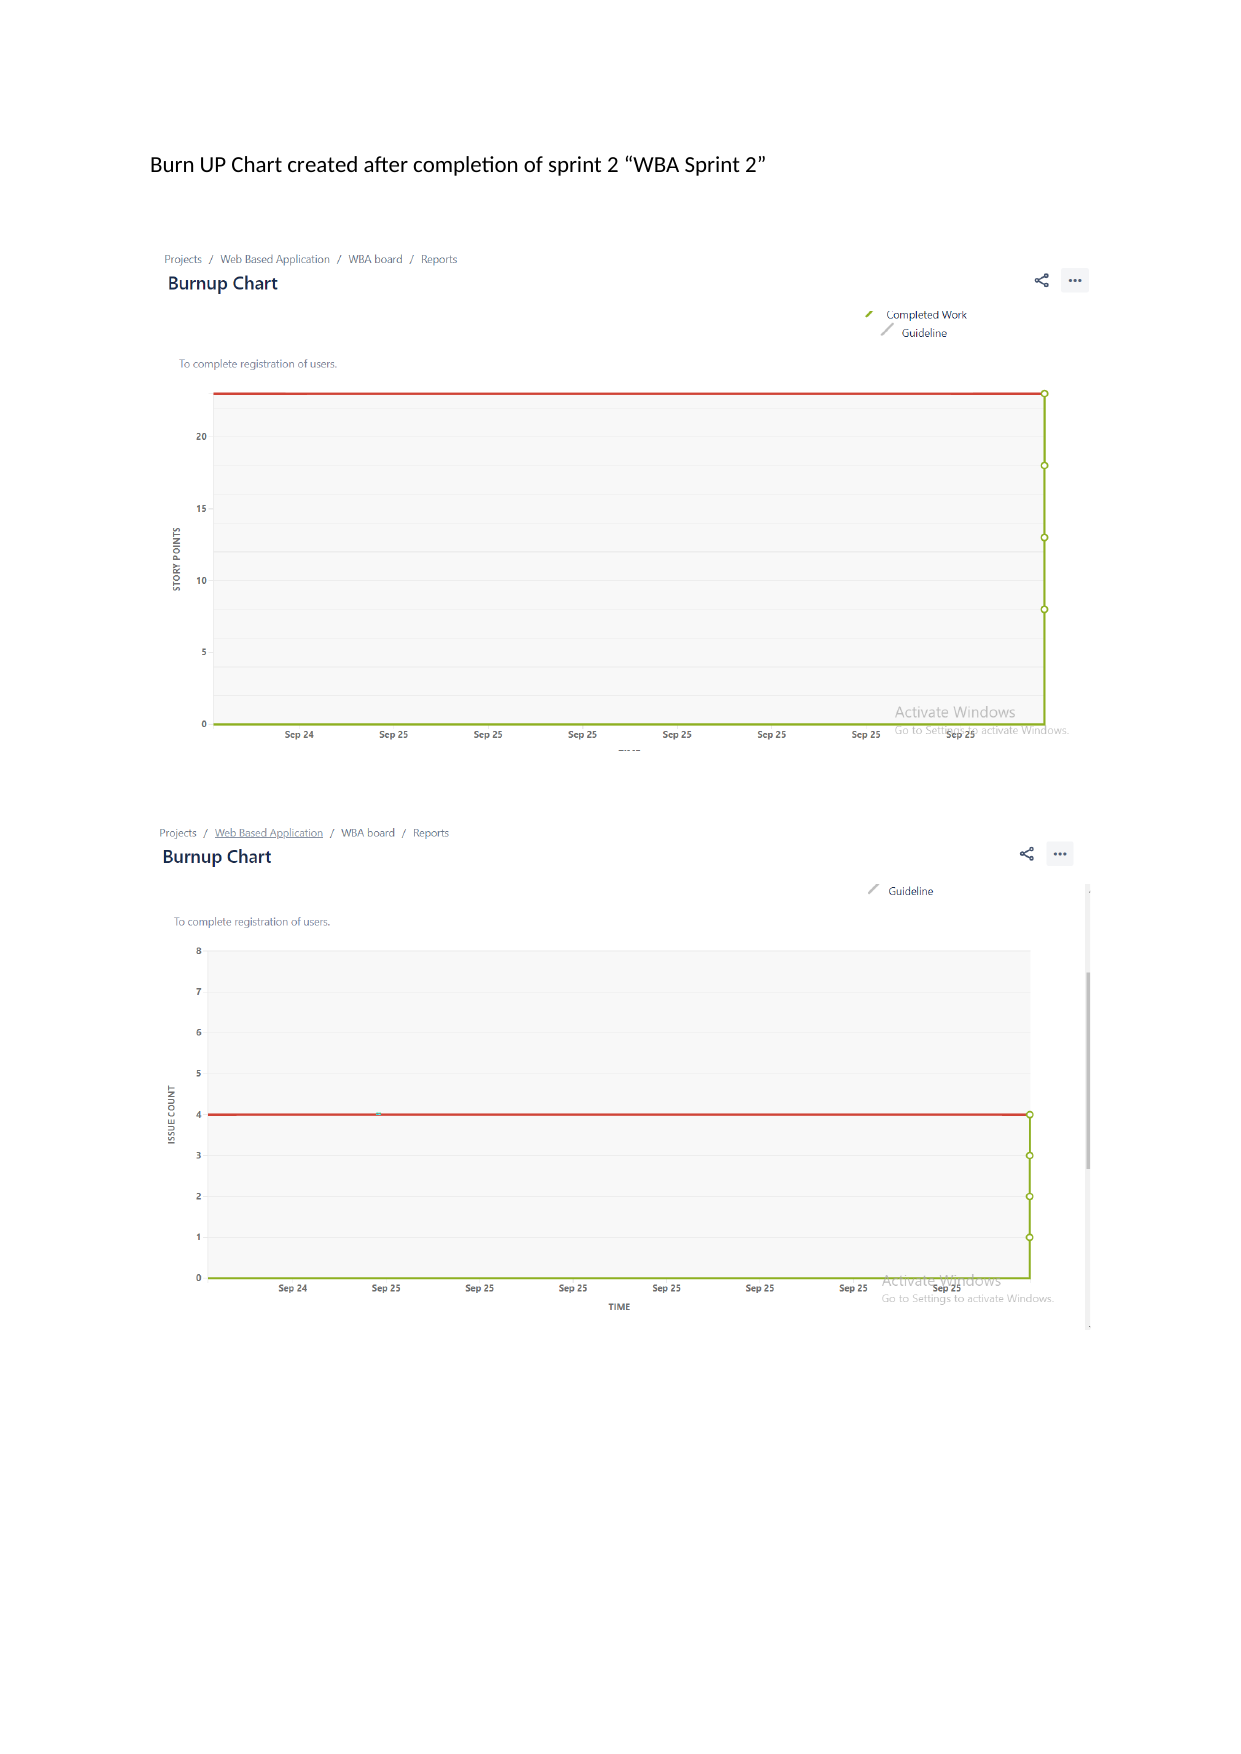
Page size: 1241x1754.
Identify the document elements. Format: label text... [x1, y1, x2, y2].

picture [150, 243, 1091, 751]
picture [150, 815, 1091, 1330]
text Burn UP Chart created after completion of sprint 2 “WBA Sprint 2” [150, 150, 1090, 178]
